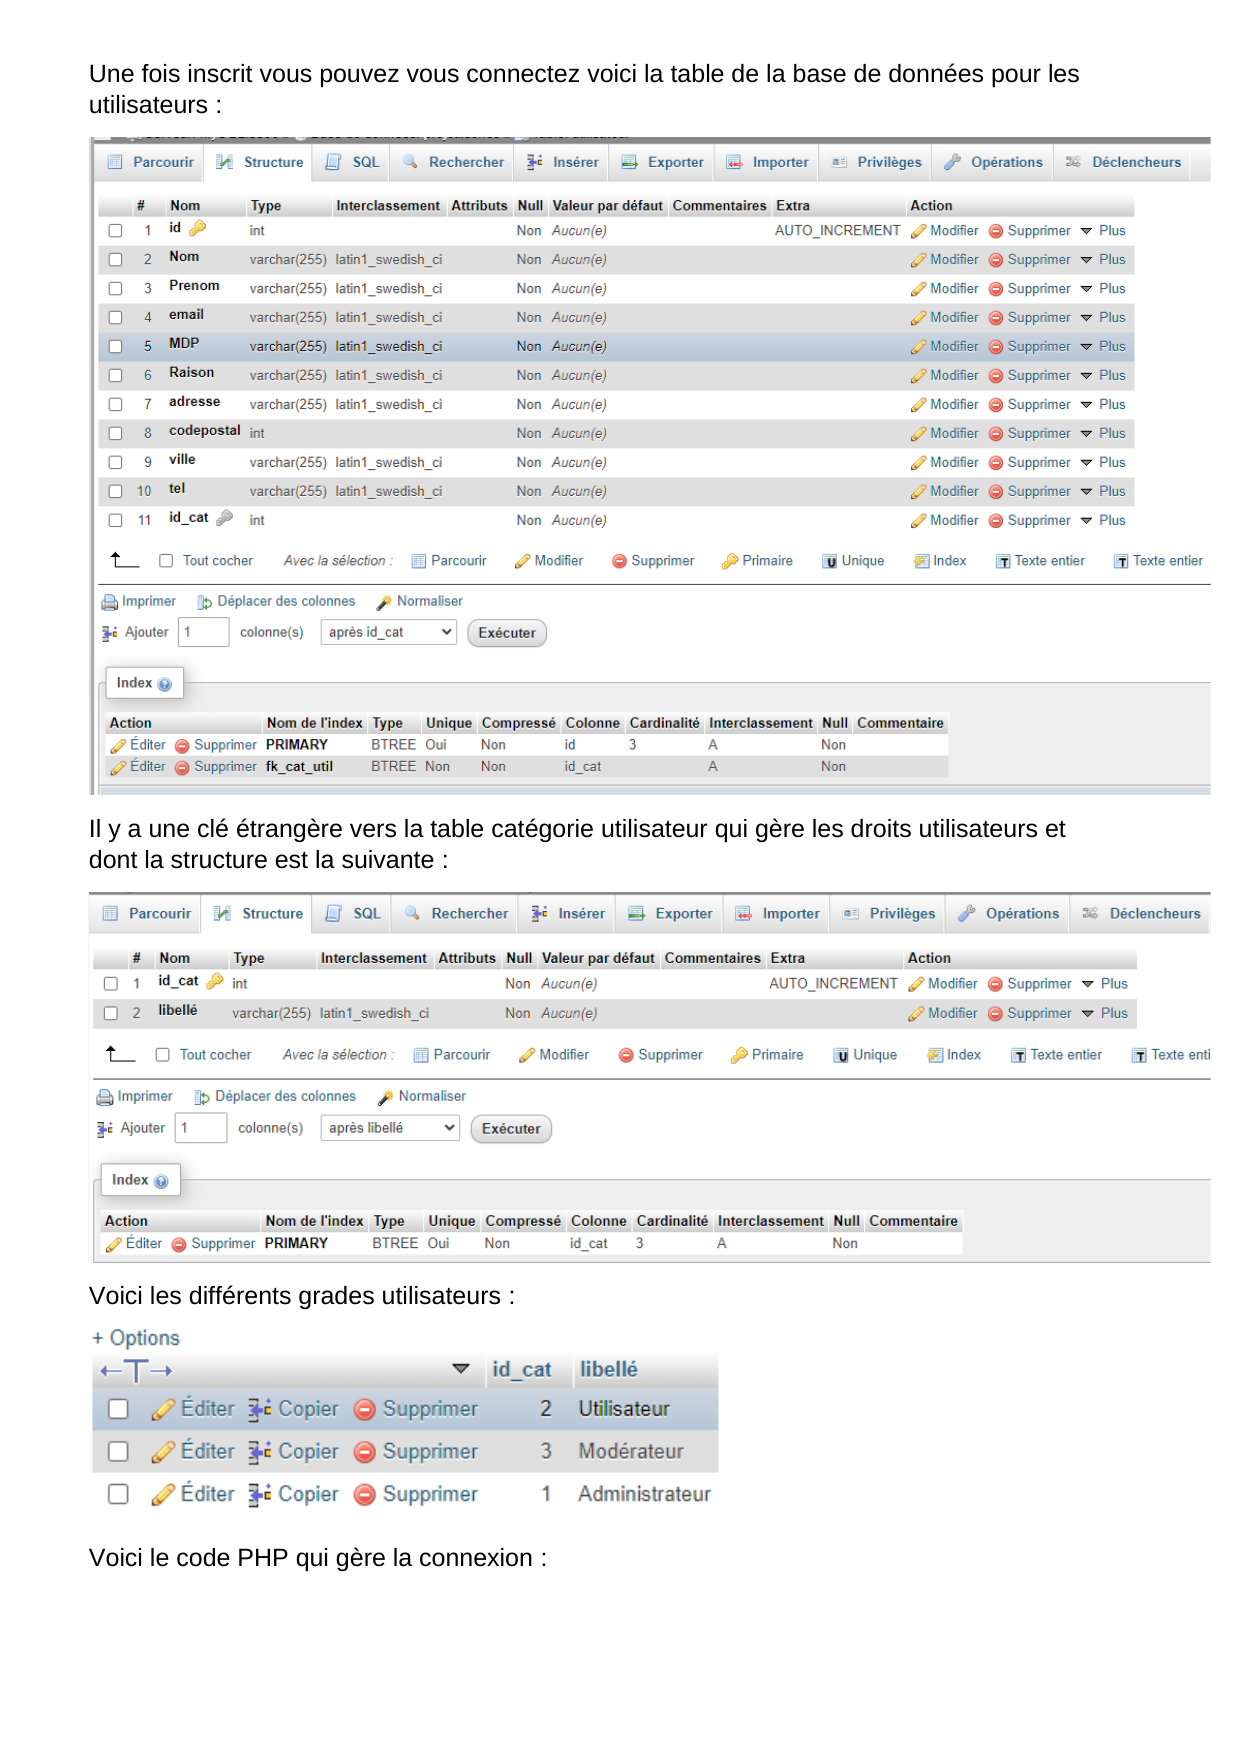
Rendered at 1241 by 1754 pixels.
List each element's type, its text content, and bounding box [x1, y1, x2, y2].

picture [88, 137, 1211, 795]
text Voici le code PHP qui gère la connexion : [89, 1543, 1092, 1572]
text Une fois inscrit vous pouvez vous connectez voici la table de la base de données pour les utilisateurs : [89, 59, 1092, 119]
picture [88, 1328, 750, 1525]
picture [88, 892, 1211, 1263]
text Voici les différents grades utilisateurs : [89, 1281, 1092, 1310]
text Il y a une clé étrangère vers la table catégorie utilisateur qui gère les droits utilisateurs et dont la structure est la suivante : [89, 814, 1092, 873]
